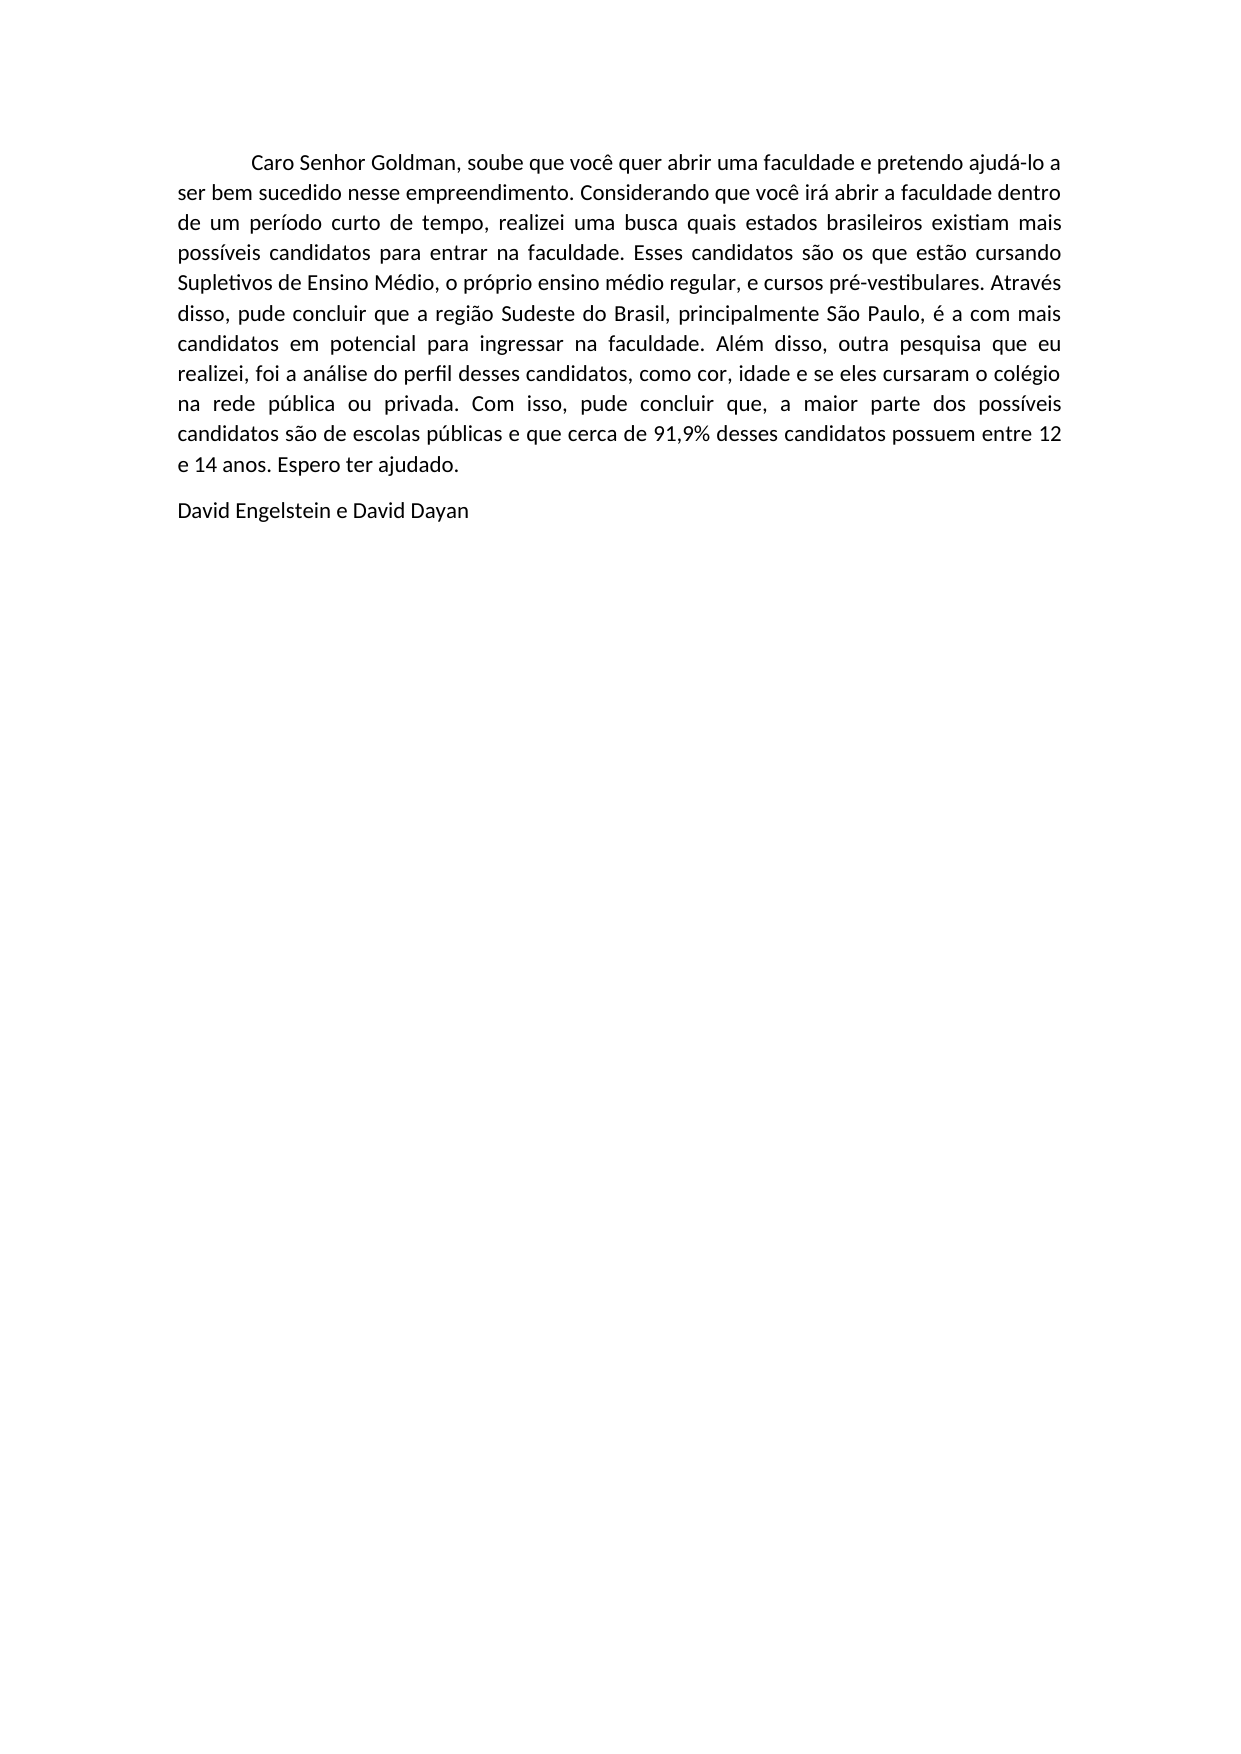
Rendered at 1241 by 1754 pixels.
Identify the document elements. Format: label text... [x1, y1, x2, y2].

text David Engelstein e David Dayan [177, 497, 1063, 524]
text Caro Senhor Goldman, soube que você quer abrir uma faculdade e pretendo ajudá-lo a ser bem sucedido nesse empreendimento. Considerando que você irá abrir a faculdade dentro de um período curto de tempo, realizei uma busca quais estados brasileiros existiam mais possíveis candidatos para entrar na faculdade. Esses candidatos são os que estão cursando Supletivos de Ensino Médio, o próprio ensino médio regular, e cursos pré-vestibulares. Através disso, pude concluir que a região Sudeste do Brasil, principalmente São Paulo, é a com mais candidatos em potencial para ingressar na faculdade. Além disso, outra pesquisa que eu realizei, foi a análise do perfil desses candidatos, como cor, idade e se eles cursaram o colégio na rede pública ou privada. Com isso, pude concluir que, a maior parte dos possíveis candidatos são de escolas públicas e que cerca de 91,9% desses candidatos possuem entre 12 e 14 anos. Espero ter ajudado. [177, 148, 1063, 478]
